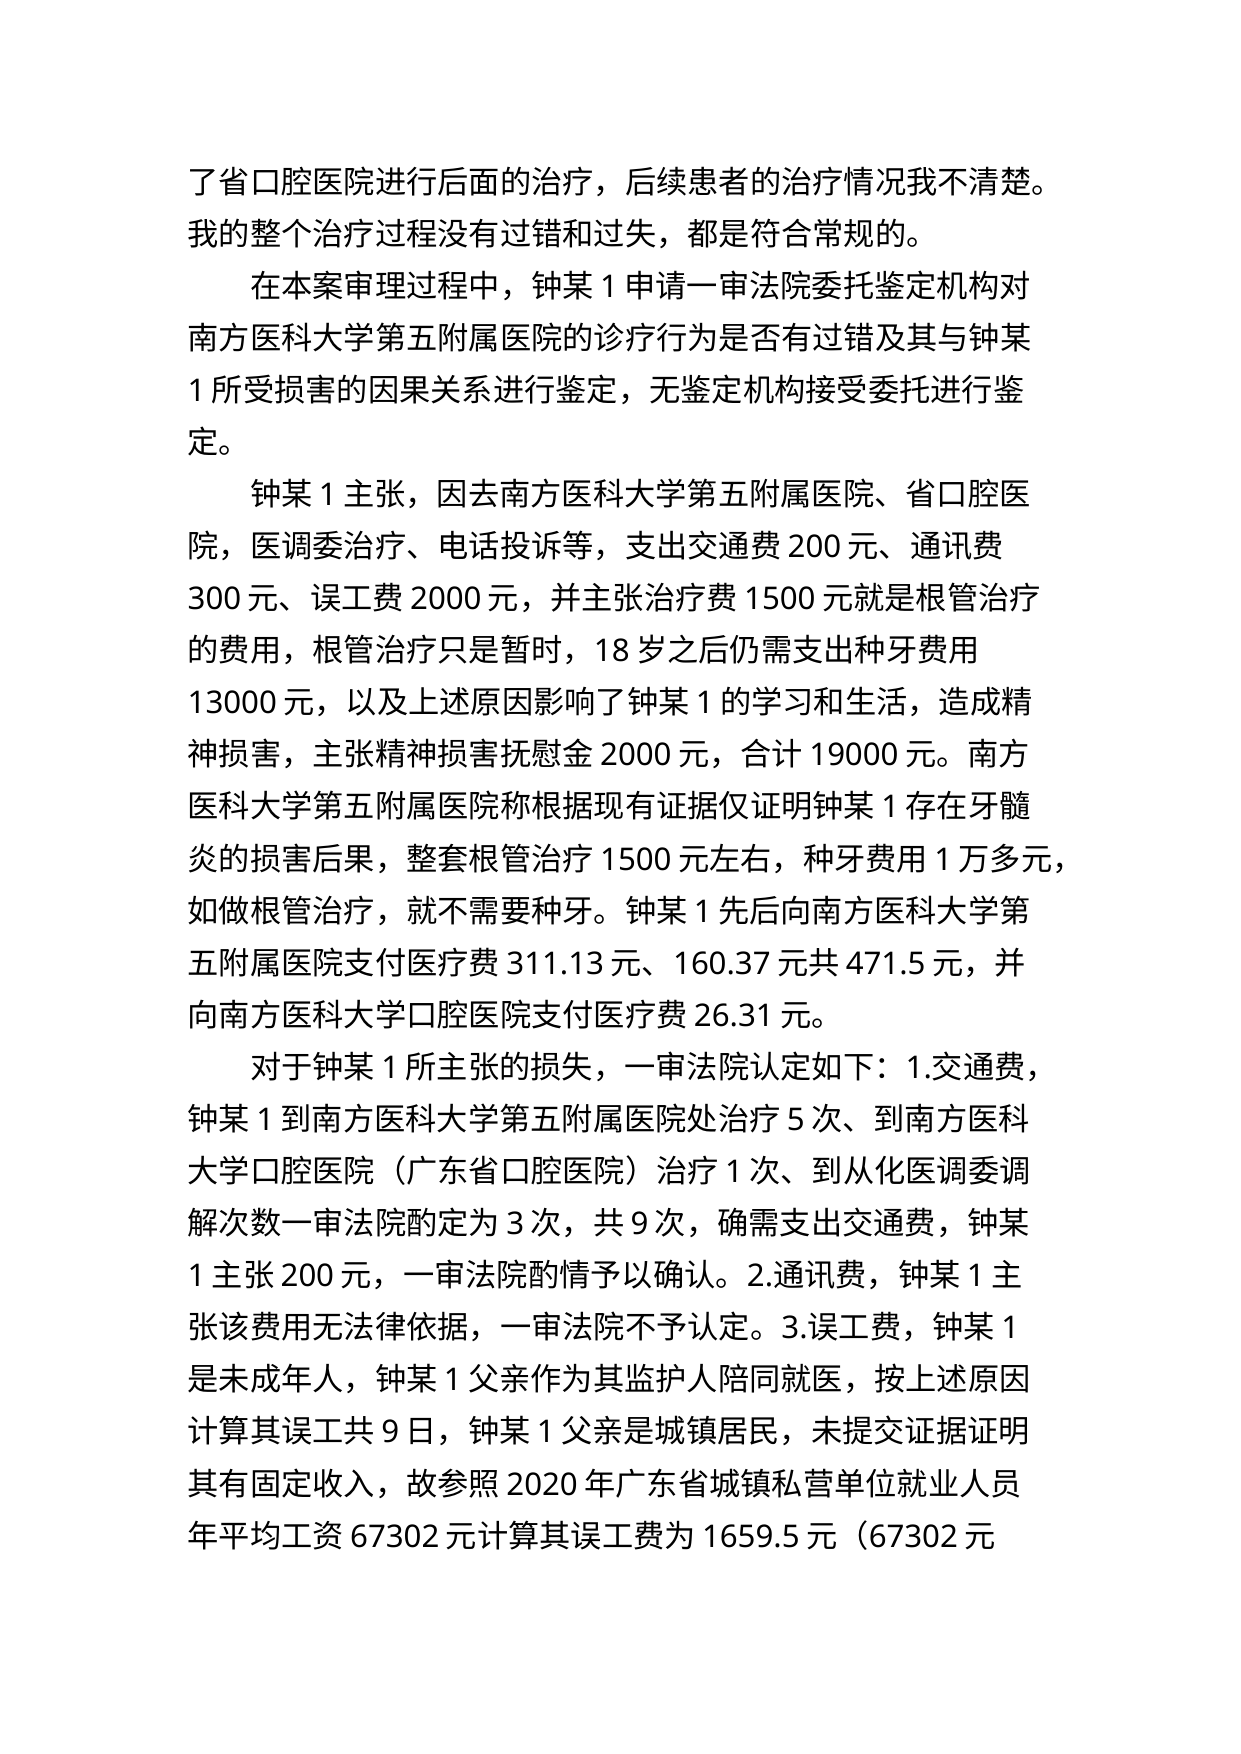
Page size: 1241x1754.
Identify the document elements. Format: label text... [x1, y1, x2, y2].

text 钟某1主张，因去南方医科大学第五附属医院、省口腔医院，医调委治疗、电话投诉等，支出交通费200元、通讯费300元、误工费2000元，并主张治疗费1500元就是根管治疗的费用，根管治疗只是暂时，18岁之后仍需支出种牙费用13000元，以及上述原因影响了钟某1的学习和生活，造成精神损害，主张精神损害抚慰金2000元，合计19000元。南方医科大学第五附属医院称根据现有证据仅证明钟某1存在牙髓炎的损害后果，整套根管治疗1500元左右，种牙费用1万多元，如做根管治疗，就不需要种牙。钟某1先后向南方医科大学第五附属医院支付医疗费311.13元、160.37元共471.5元，并向南方医科大学口腔医院支付医疗费26.31元。 [187, 462, 1053, 1035]
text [187, 1035, 1053, 1556]
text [187, 150, 1053, 254]
text 在本案审理过程中，钟某1申请一审法院委托鉴定机构对南方医科大学第五附属医院的诊疗行为是否有过错及其与钟某1所受损害的因果关系进行鉴定，无鉴定机构接受委托进行鉴定。 [187, 254, 1053, 462]
